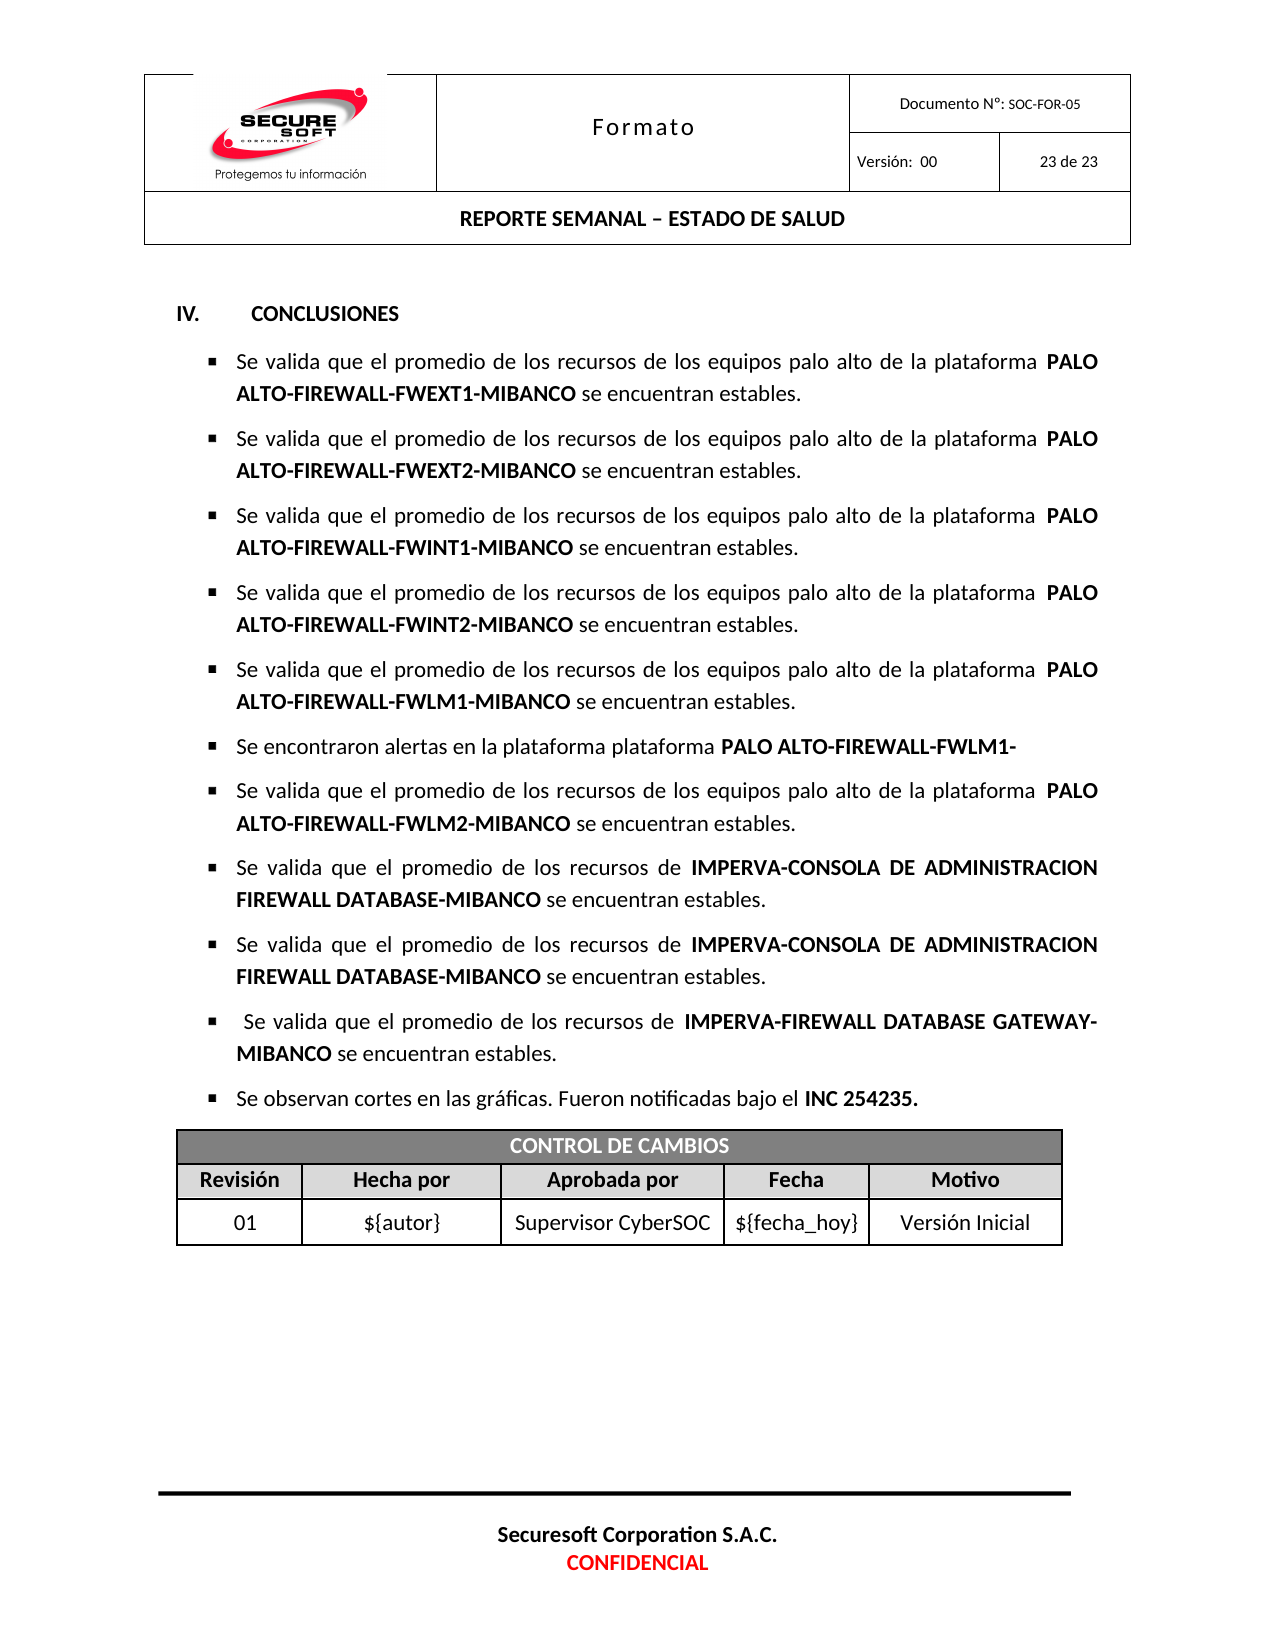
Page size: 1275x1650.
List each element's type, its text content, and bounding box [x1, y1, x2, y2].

list Se valida que el promedio de los recursos de los equipos palo alto de la plataforma PALO ALTO-FIREWALL-FWINT2-MIBANCO se encuentran estables. [207, 578, 1098, 638]
subtitle CONCLUSIONES [176, 299, 1098, 327]
table_header CONTROL DE CAMBIOS [178, 1131, 1061, 1163]
table_cell ${autor} [303, 1200, 500, 1244]
table_cell Versión Inicial [870, 1200, 1061, 1244]
list Se valida que el promedio de los recursos de IMPERVA-CONSOLA DE ADMINISTRACION FIREWALL DATABASE-MIBANCO se encuentran estables. [207, 853, 1098, 914]
list Se valida que el promedio de los recursos de los equipos palo alto de la plataforma PALO ALTO-FIREWALL-FWLM1-MIBANCO se encuentran estables. [207, 655, 1098, 715]
table_cell Revisión [178, 1165, 301, 1197]
list Se valida que el promedio de los recursos de IMPERVA-CONSOLA DE ADMINISTRACION FIREWALL DATABASE-MIBANCO se encuentran estables. [207, 930, 1098, 991]
table_cell Fecha [725, 1165, 868, 1197]
table_cell Aprobada por [502, 1165, 723, 1197]
picture [193, 74, 388, 191]
table_cell ${fecha_hoy} [725, 1200, 868, 1244]
list Se valida que el promedio de los recursos de los equipos palo alto de la plataforma PALO ALTO-FIREWALL-FWLM2-MIBANCO se encuentran estables. [207, 777, 1098, 837]
table_cell Hecha por [303, 1165, 500, 1197]
list Se valida que el promedio de los recursos de IMPERVA-FIREWALL DATABASE GATEWAY-MIBANCO se encuentran estables. [207, 1007, 1098, 1067]
table_cell a01 [178, 1200, 301, 1244]
list Se valida que el promedio de los recursos de los equipos palo alto de la plataforma PALO ALTO-FIREWALL-FWEXT2-MIBANCO se encuentran estables. [207, 424, 1098, 484]
table_cell Motivo [870, 1165, 1061, 1197]
list Se encontraron alertas en la plataforma plataforma PALO ALTO-FIREWALL-FWLM1- [207, 732, 1098, 760]
table_cell Supervisor CyberSOC [502, 1200, 723, 1244]
list Se valida que el promedio de los recursos de los equipos palo alto de la plataforma PALO ALTO-FIREWALL-FWINT1-MIBANCO se encuentran estables. [207, 501, 1098, 561]
list Se observan cortes en las gráficas. Fueron notificadas bajo el INC 254235. [207, 1084, 1098, 1112]
list Se valida que el promedio de los recursos de los equipos palo alto de la plataforma PALO ALTO-FIREWALL-FWEXT1-MIBANCO se encuentran estables. [207, 347, 1098, 408]
